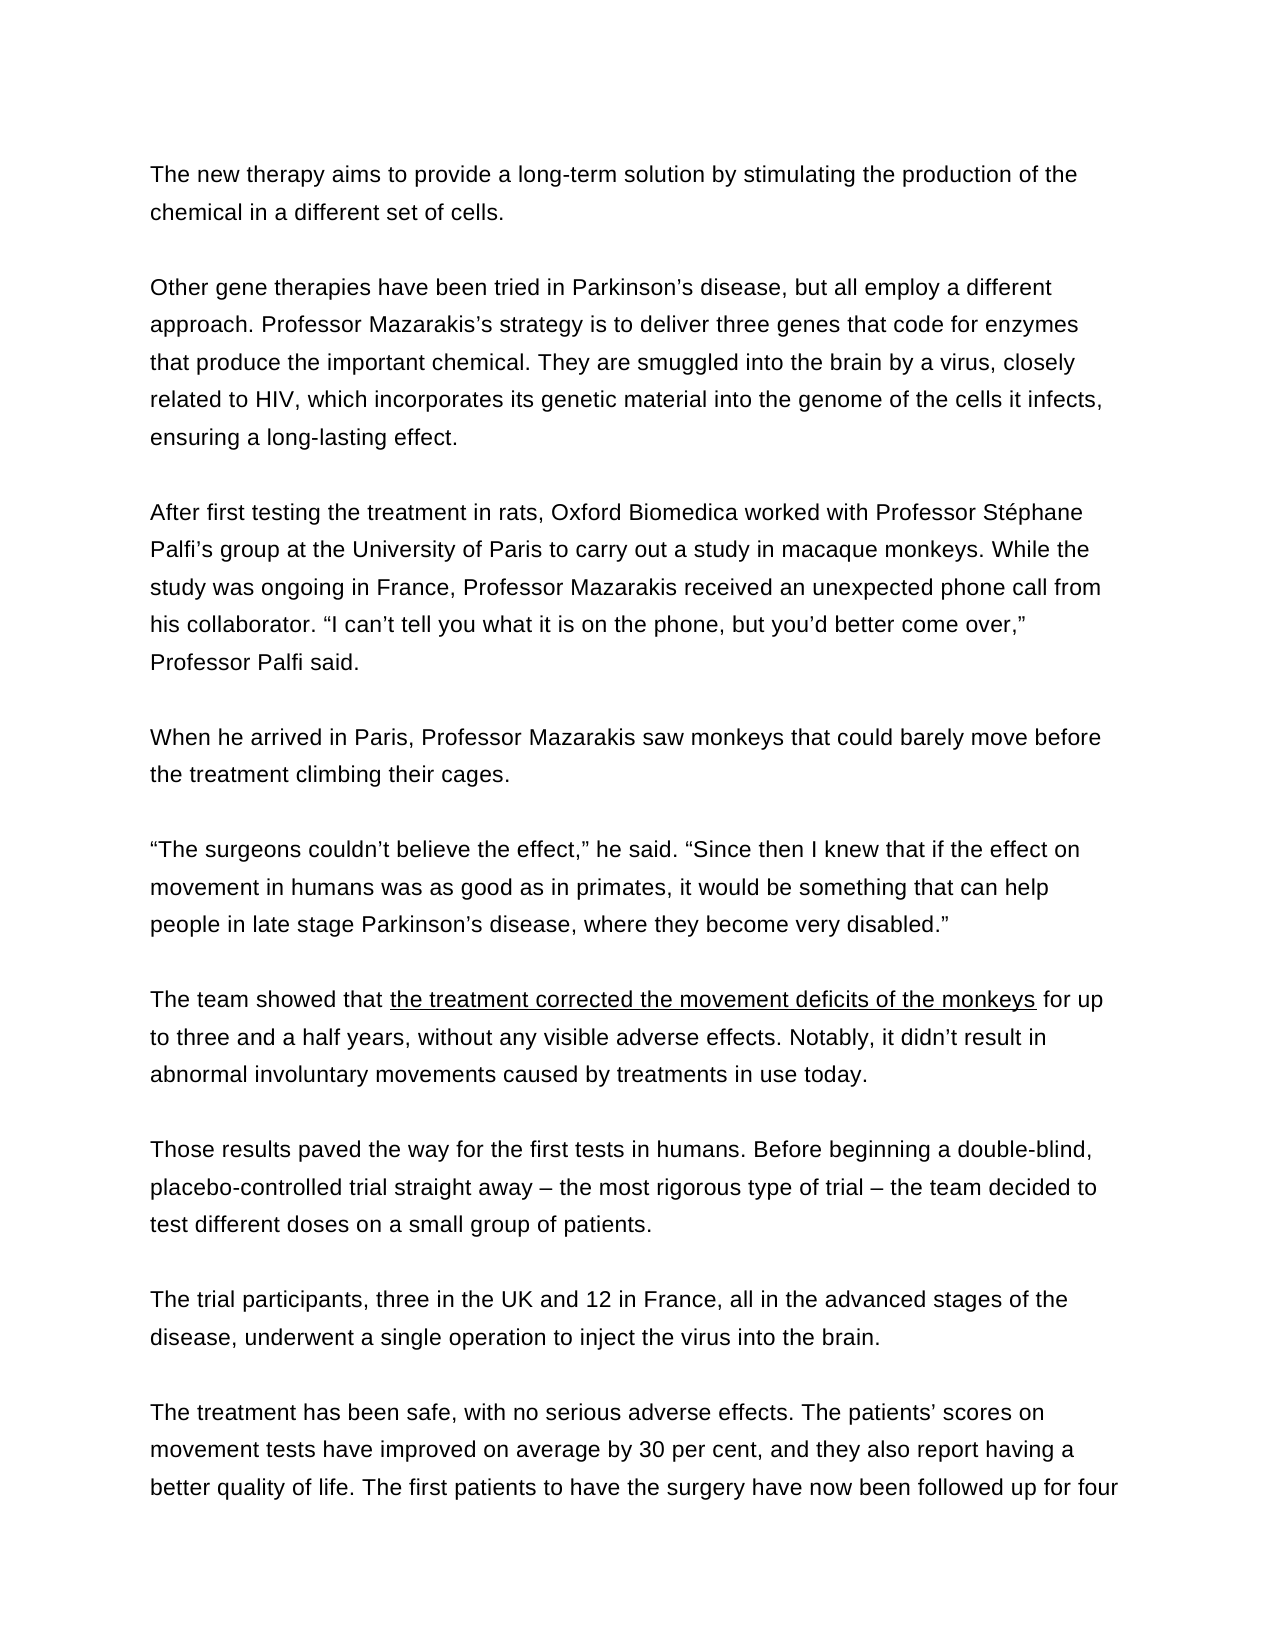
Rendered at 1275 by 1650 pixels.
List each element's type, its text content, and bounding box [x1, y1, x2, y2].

text The new therapy aims to provide a long-term solution by stimulating the production of the chemical in a different set of cells. [150, 150, 1125, 225]
text “The surgeons couldn’t believe the effect,” he said. “Since then I knew that if the effect on movement in humans was as good as in primates, it would be something that can help people in late stage Parkinson’s disease, where they become very disabled.” [150, 825, 1125, 937]
text The trial participants, three in the UK and 12 in France, all in the advanced stages of the disease, underwent a single operation to inject the virus into the brain. [150, 1275, 1125, 1350]
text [150, 1387, 1125, 1500]
text Other gene therapies have been tried in Parkinson’s disease, but all employ a different approach. Professor Mazarakis’s strategy is to deliver three genes that code for enzymes that produce the important chemical. They are smuggled into the brain by a virus, closely related to HIV, which incorporates its genetic material into the genome of the cells it infects, ensuring a long-lasting effect. [150, 262, 1125, 450]
text The team showed that the treatment corrected the movement deficits of the monkeys for up to three and a half years, without any visible adverse effects. Notably, it didn’t result in abnormal involuntary movements caused by treatments in use today. [150, 975, 1125, 1087]
text When he arrived in Paris, Professor Mazarakis saw monkeys that could barely move before the treatment climbing their cages. [150, 712, 1125, 787]
text Those results paved the way for the first tests in humans. Before beginning a double-blind, placebo-controlled trial straight away – the most rigorous type of trial – the team decided to test different doses on a small group of patients. [150, 1125, 1125, 1237]
text After first testing the treatment in rats, Oxford Biomedica worked with Professor Stéphane Palfi’s group at the University of Paris to carry out a study in macaque monkeys. While the study was ongoing in France, Professor Mazarakis received an unexpected phone call from his collaborator. “I can’t tell you what it is on the phone, but you’d better come over,” Professor Palfi said. [150, 487, 1125, 675]
